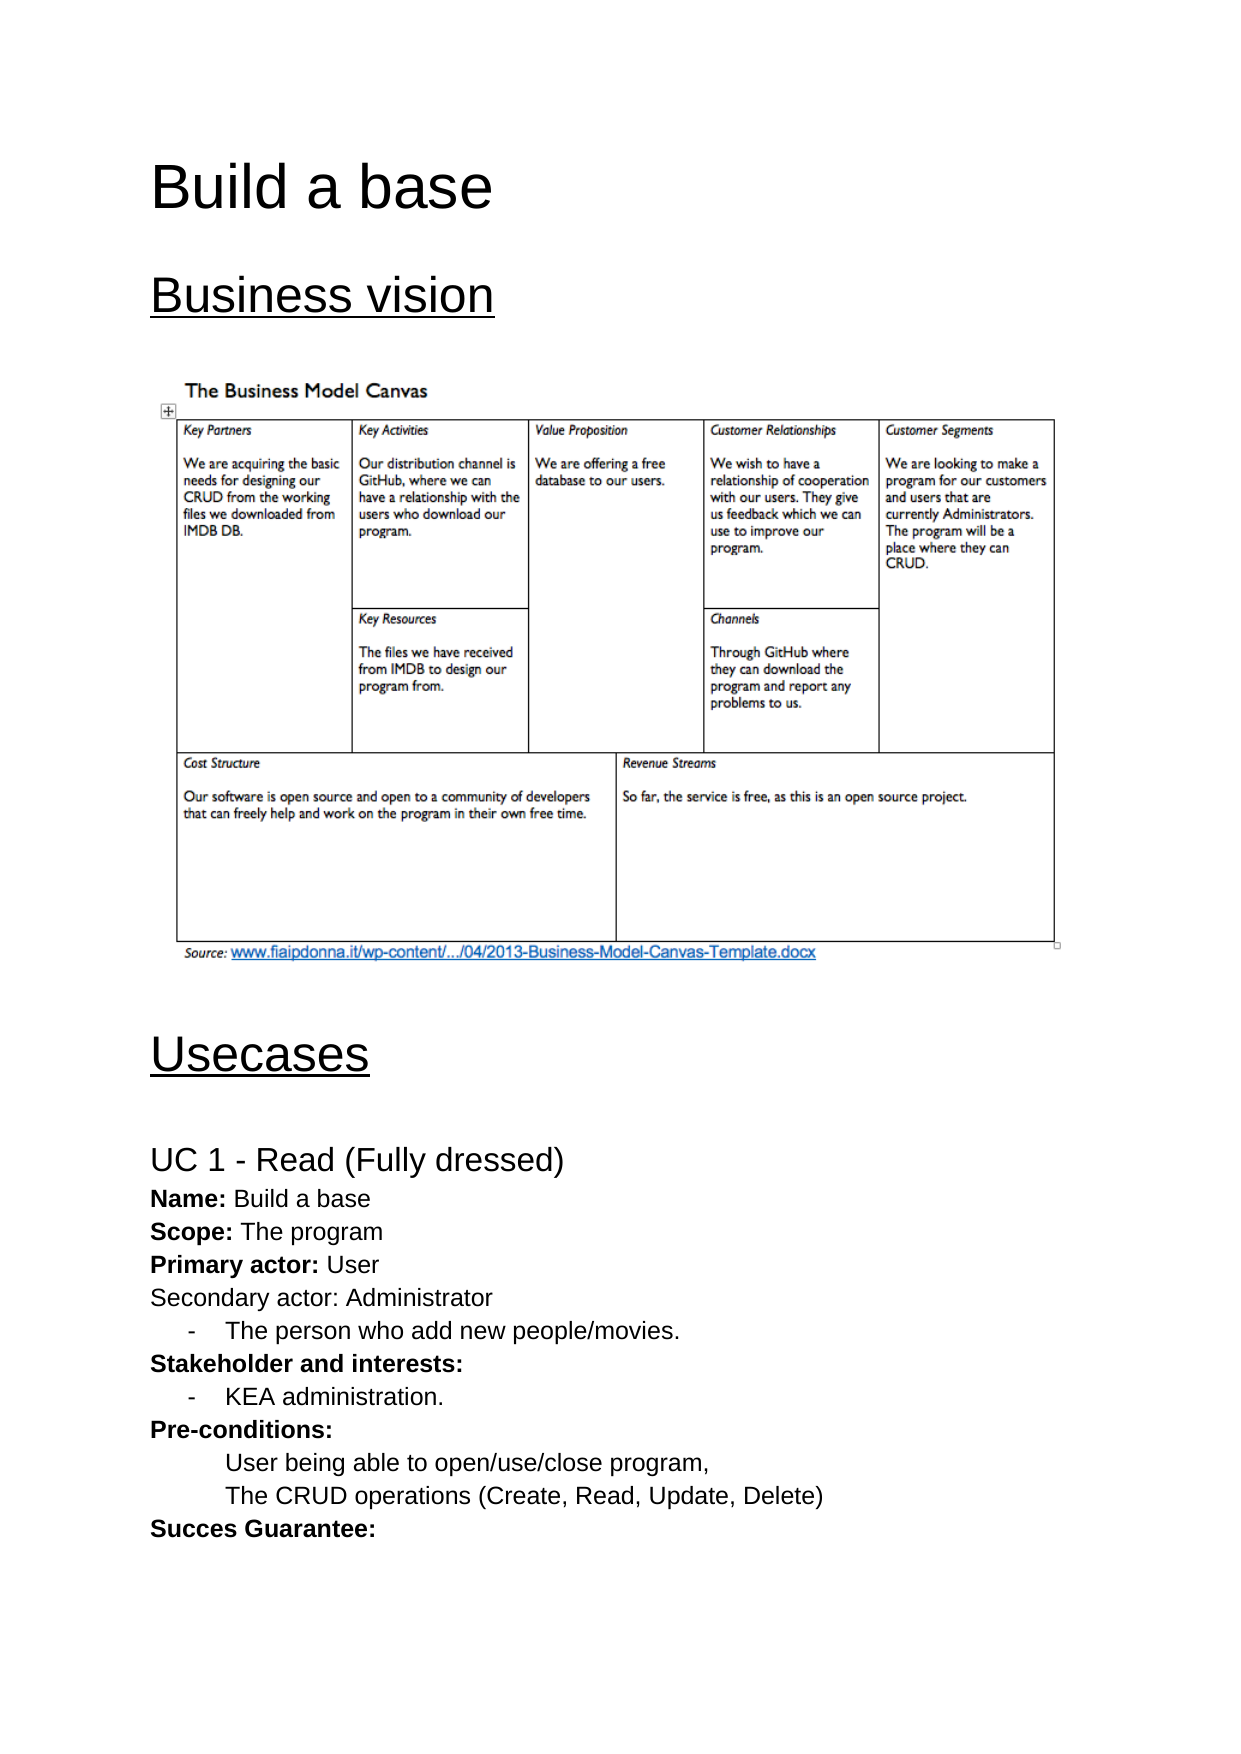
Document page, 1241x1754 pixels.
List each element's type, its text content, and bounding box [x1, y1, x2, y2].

text Succes Guarantee: [150, 1514, 1090, 1543]
list KEA administration. [187, 1382, 1090, 1411]
text Primary actor: User [150, 1250, 1090, 1278]
text User being able to open/use/close program, [150, 1448, 1090, 1477]
text Build a base [150, 150, 1090, 222]
list The person who add new people/movies. [187, 1316, 1090, 1344]
text Stakeholder and interests: [150, 1349, 1090, 1378]
text Secondary actor: Administrator [150, 1283, 1090, 1312]
text Usecases [150, 1024, 1090, 1081]
text Scope: The program [150, 1217, 1090, 1246]
text The CRUD operations (Create, Read, Update, Delete) [150, 1481, 1090, 1510]
picture [150, 364, 1091, 971]
text Name: Build a base [150, 1184, 1090, 1212]
text Pre-conditions: [150, 1415, 1090, 1444]
text Business vision [150, 266, 1090, 323]
text UC 1 - Read (Fully dressed) [150, 1139, 1090, 1178]
